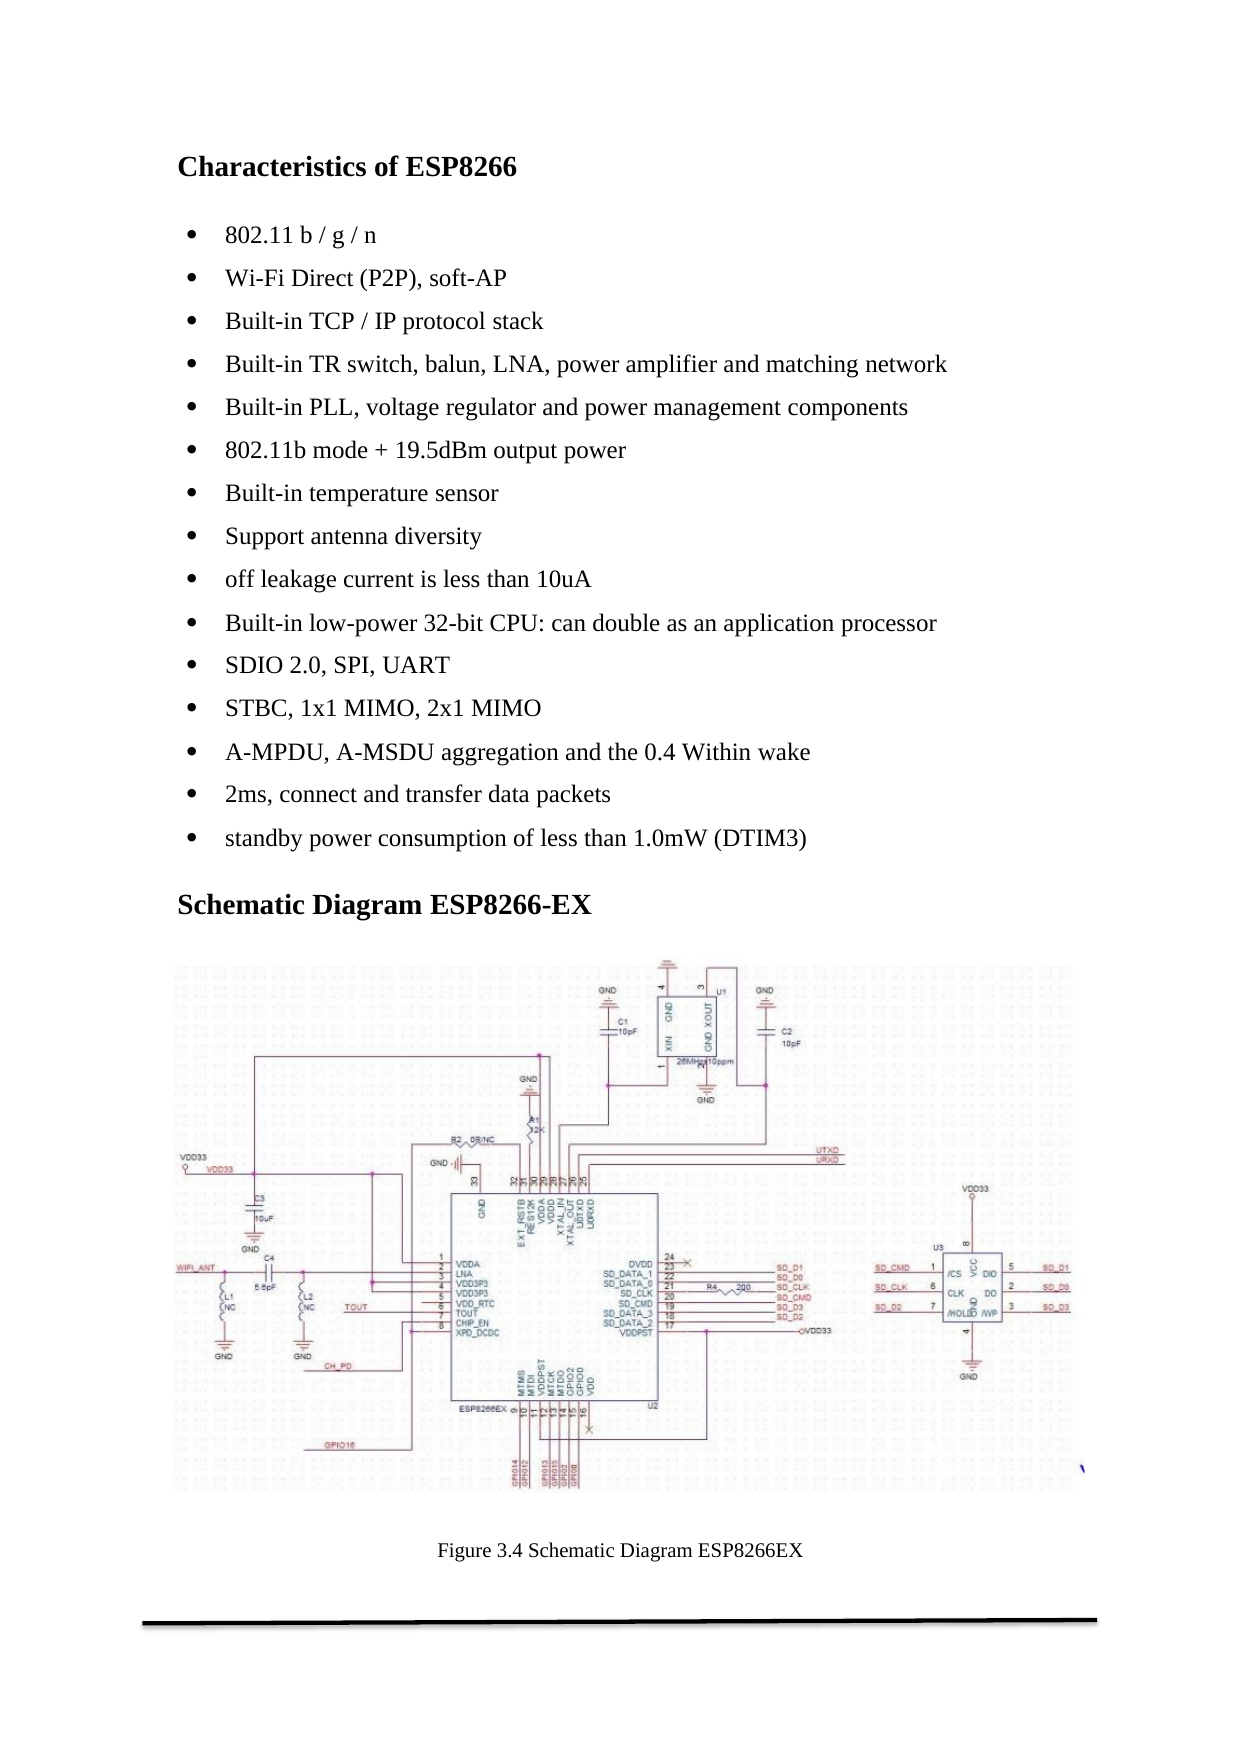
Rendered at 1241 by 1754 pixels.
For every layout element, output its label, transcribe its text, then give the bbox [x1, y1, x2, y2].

list 2ms, connect and transfer data packets [187, 779, 1105, 808]
picture [172, 958, 1085, 1494]
picture [135, 1613, 1107, 1636]
list STBC, 1x1 MIMO, 2x1 MIMO [187, 693, 1105, 722]
list A-MPDU, A-MSDU aggregation and the 0.4 Within wake [187, 737, 1105, 765]
list Built-in TCP / IP protocol stack [187, 306, 1105, 335]
list Built-in PLL, voltage regulator and power management components [187, 392, 1105, 421]
list Wi-Fi Direct (P2P), soft-AP [187, 263, 1105, 292]
list Built-in temperature sensor [187, 478, 1105, 507]
list Support antenna diversity [187, 521, 1105, 550]
text Figure 3.4 Schematic Diagram ESP8266EX [290, 1538, 950, 1562]
list SDIO 2.0, SPI, UART [187, 650, 1105, 679]
list 802.11 b / g / n [187, 220, 1105, 249]
list Characteristics of ESP8266 [159, 149, 1105, 183]
list Schematic Diagram ESP8266-EX [159, 887, 1105, 921]
list Built-in TR switch, balun, LNA, power amplifier and matching network [187, 349, 1105, 378]
list 802.11b mode + 19.5dBm output power [187, 435, 1105, 464]
list off leakage current is less than 10uA [187, 564, 1105, 593]
list standby power consumption of less than 1.0mW (DTIM3) [187, 823, 1105, 851]
list Built-in low-power 32-bit CPU: can double as an application processor [187, 608, 1105, 636]
